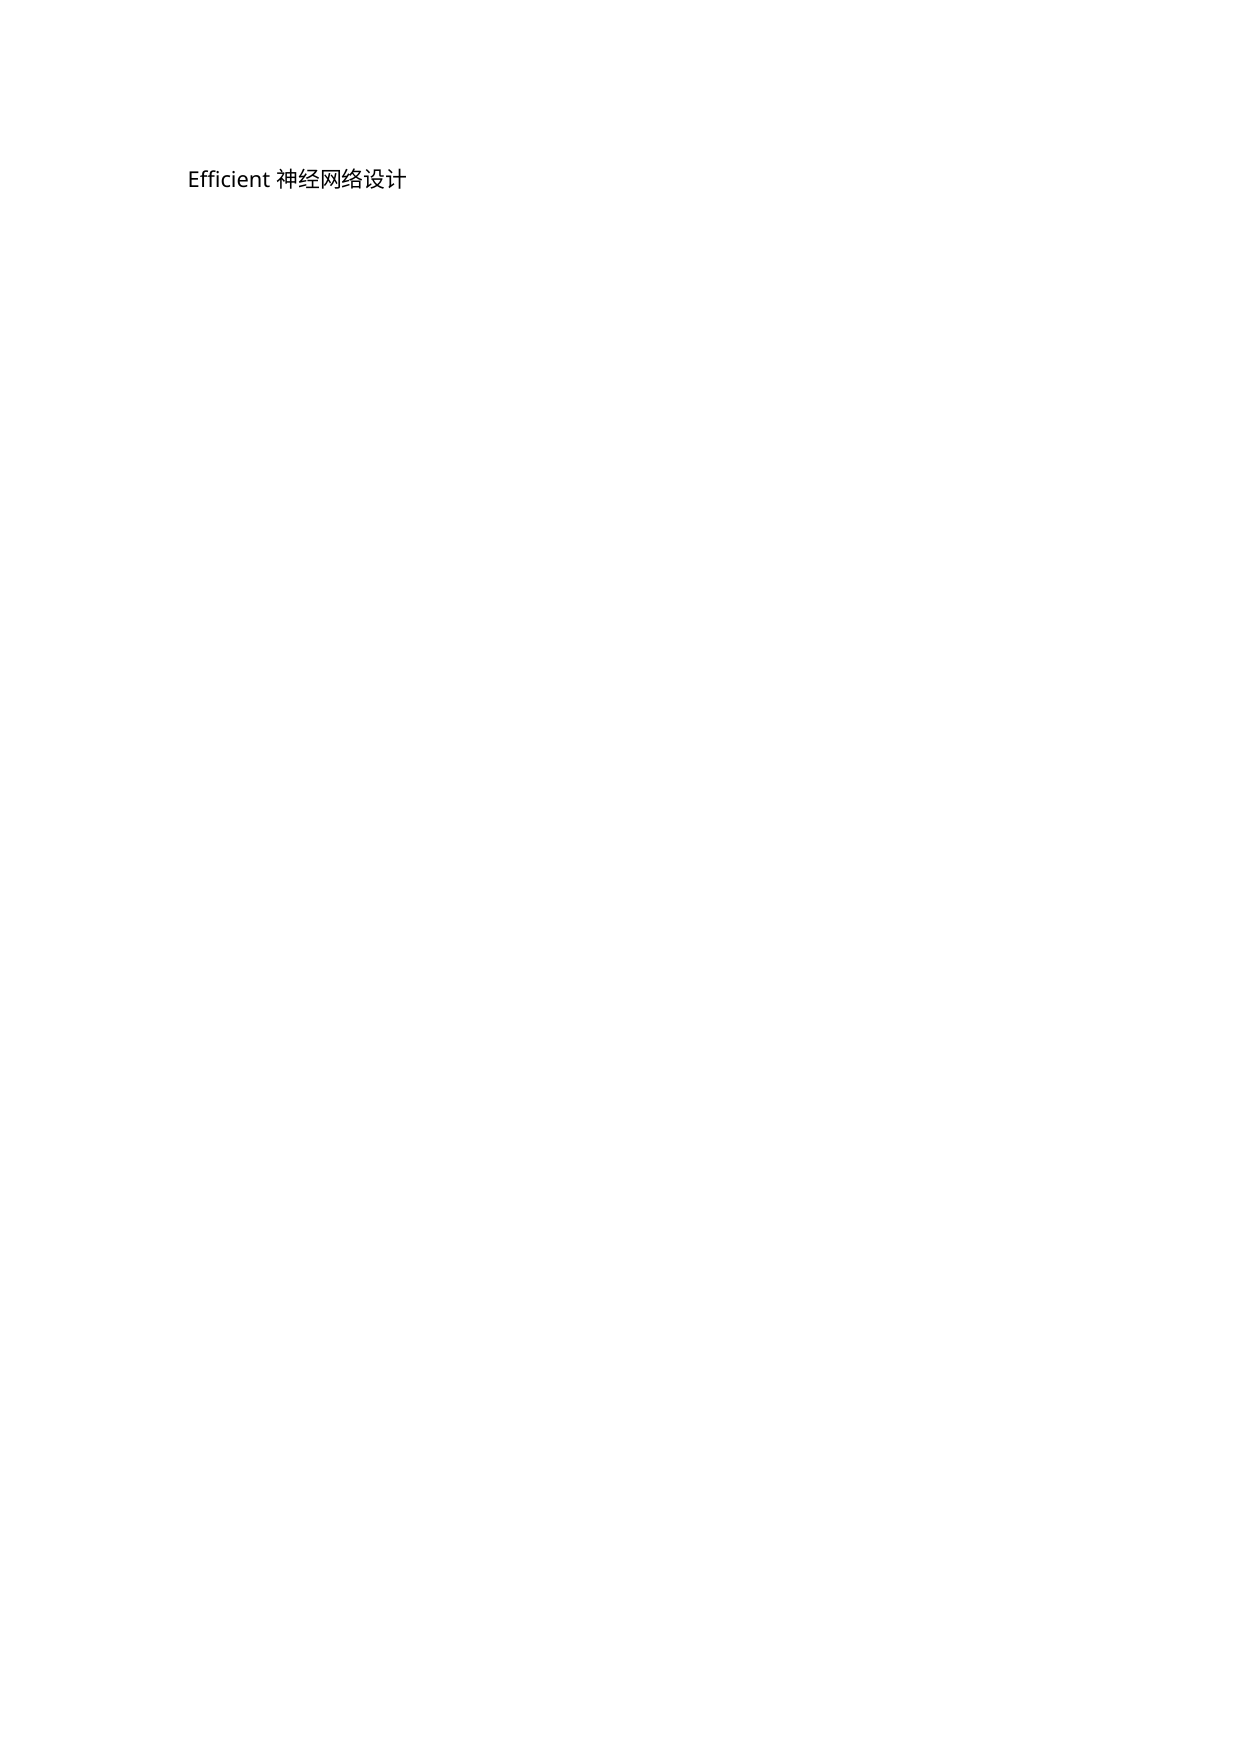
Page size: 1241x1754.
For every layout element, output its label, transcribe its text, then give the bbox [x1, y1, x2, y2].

text Efficient 神经网络设计 [187, 162, 1053, 194]
